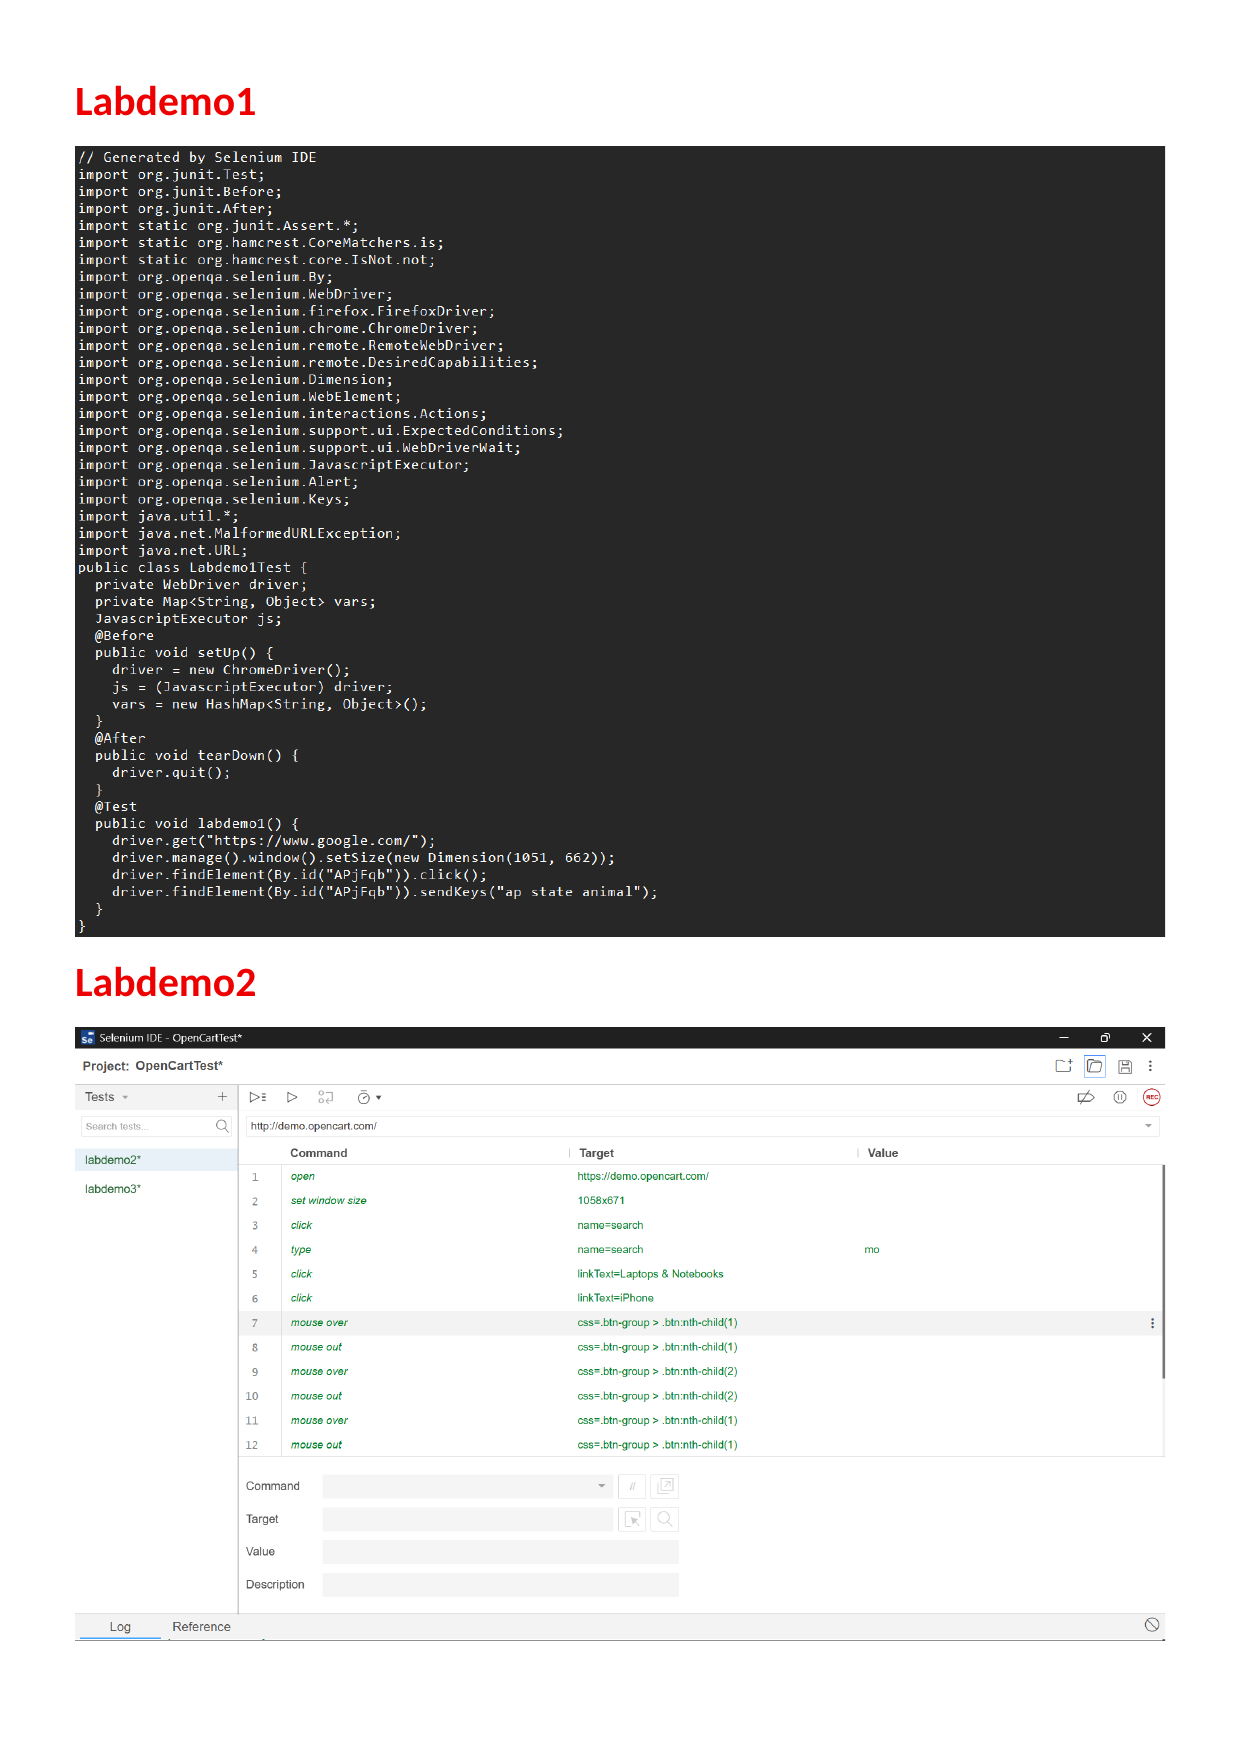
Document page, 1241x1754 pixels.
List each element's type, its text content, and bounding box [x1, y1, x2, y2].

picture [75, 146, 1166, 937]
picture [75, 1027, 1166, 1641]
text Labdemo2 [75, 956, 1165, 1007]
text Labdemo1 [75, 75, 1165, 126]
